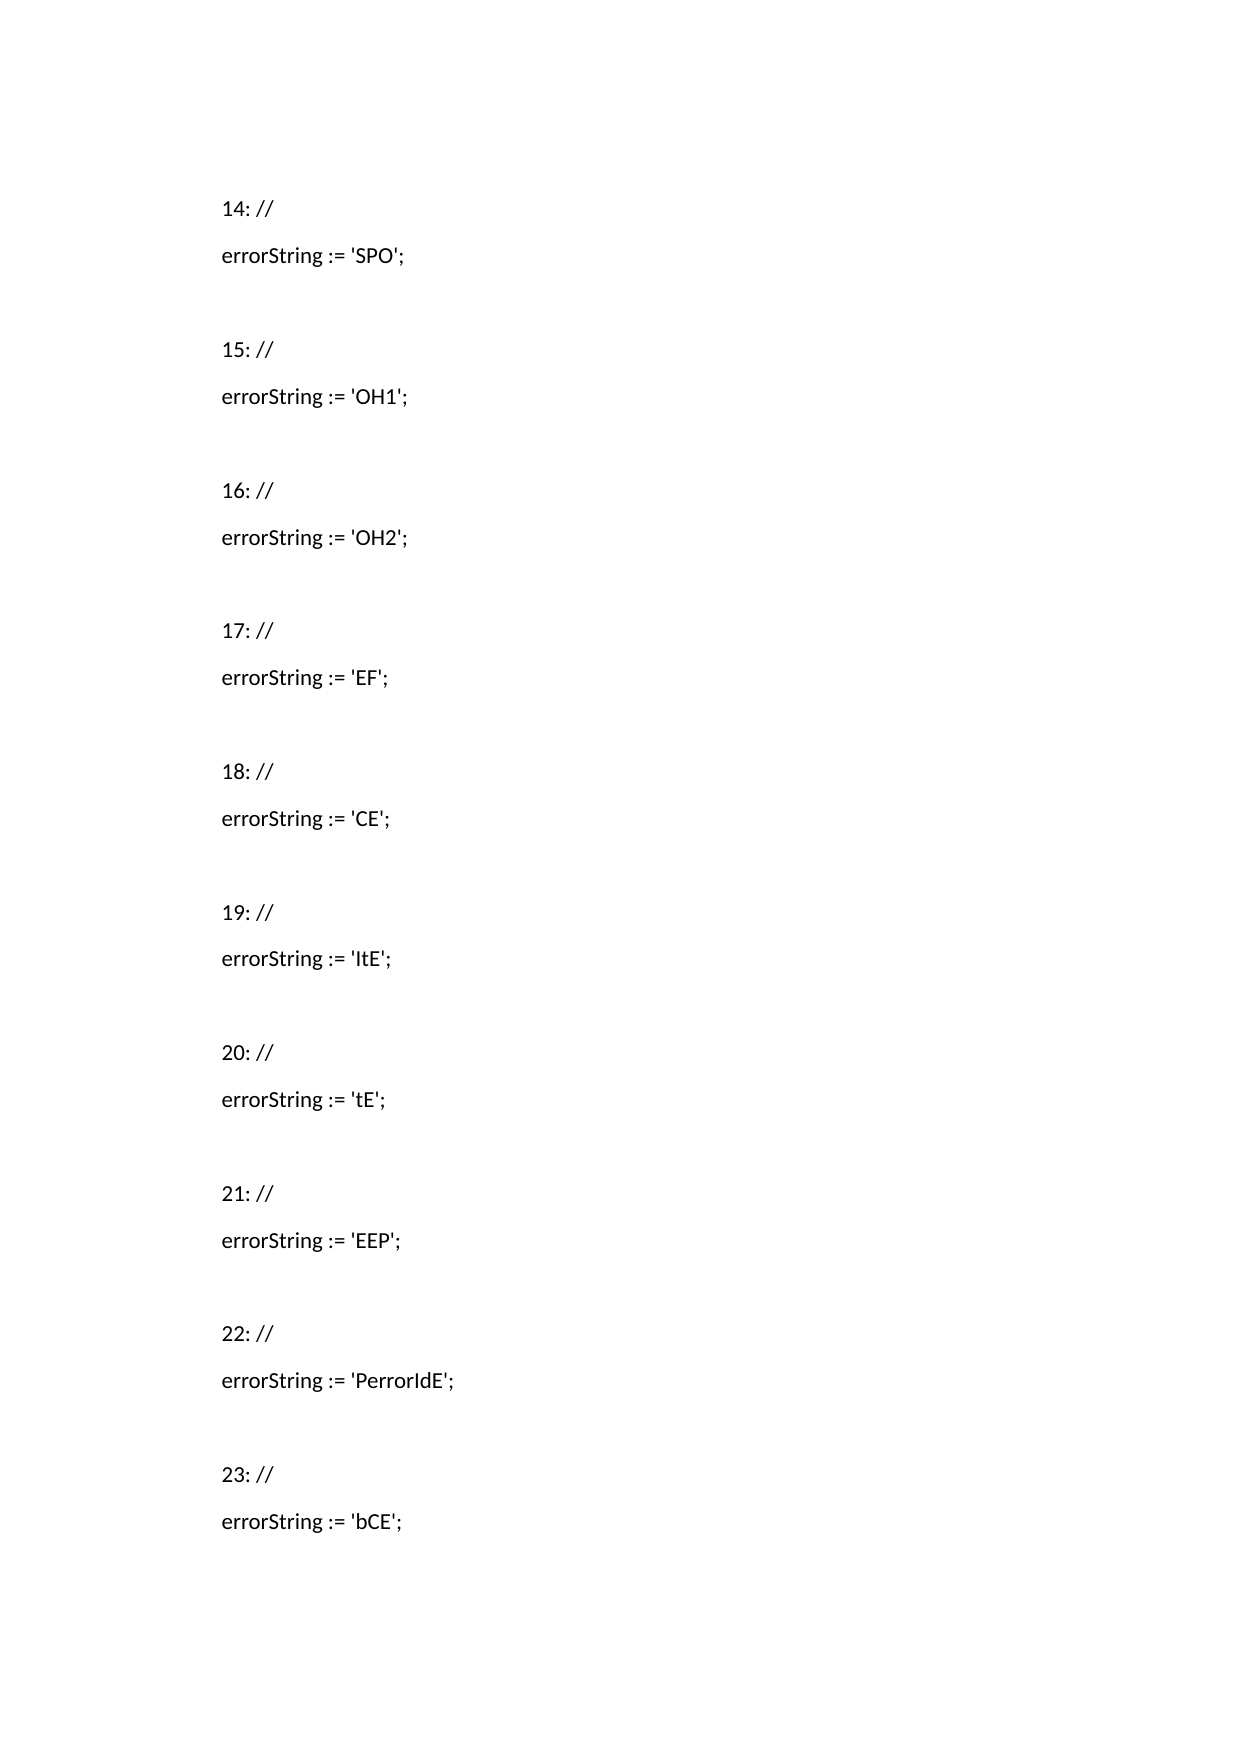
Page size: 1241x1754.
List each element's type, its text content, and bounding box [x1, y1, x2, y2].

text errorString := 'OH1'; [148, 382, 1093, 410]
text 15: // [148, 335, 1093, 363]
text errorString := 'tE'; [148, 1085, 1093, 1113]
text 22: // [148, 1319, 1093, 1347]
text errorString := 'CE'; [148, 804, 1093, 832]
text errorString := 'PerrorIdE'; [148, 1366, 1093, 1394]
text 23: // [148, 1460, 1093, 1488]
text 17: // [148, 616, 1093, 644]
text 20: // [148, 1038, 1093, 1066]
text errorString := 'EEP'; [148, 1226, 1093, 1254]
text 21: // [148, 1179, 1093, 1207]
text errorString := 'ItE'; [148, 944, 1093, 972]
text errorString := 'SPO'; [148, 241, 1093, 269]
text 18: // [148, 757, 1093, 785]
text 16: // [148, 476, 1093, 504]
text 19: // [148, 898, 1093, 926]
text errorString := 'bCE'; [148, 1507, 1093, 1535]
text errorString := 'EF'; [148, 663, 1093, 691]
text 14: // [148, 194, 1093, 222]
text errorString := 'OH2'; [148, 523, 1093, 551]
